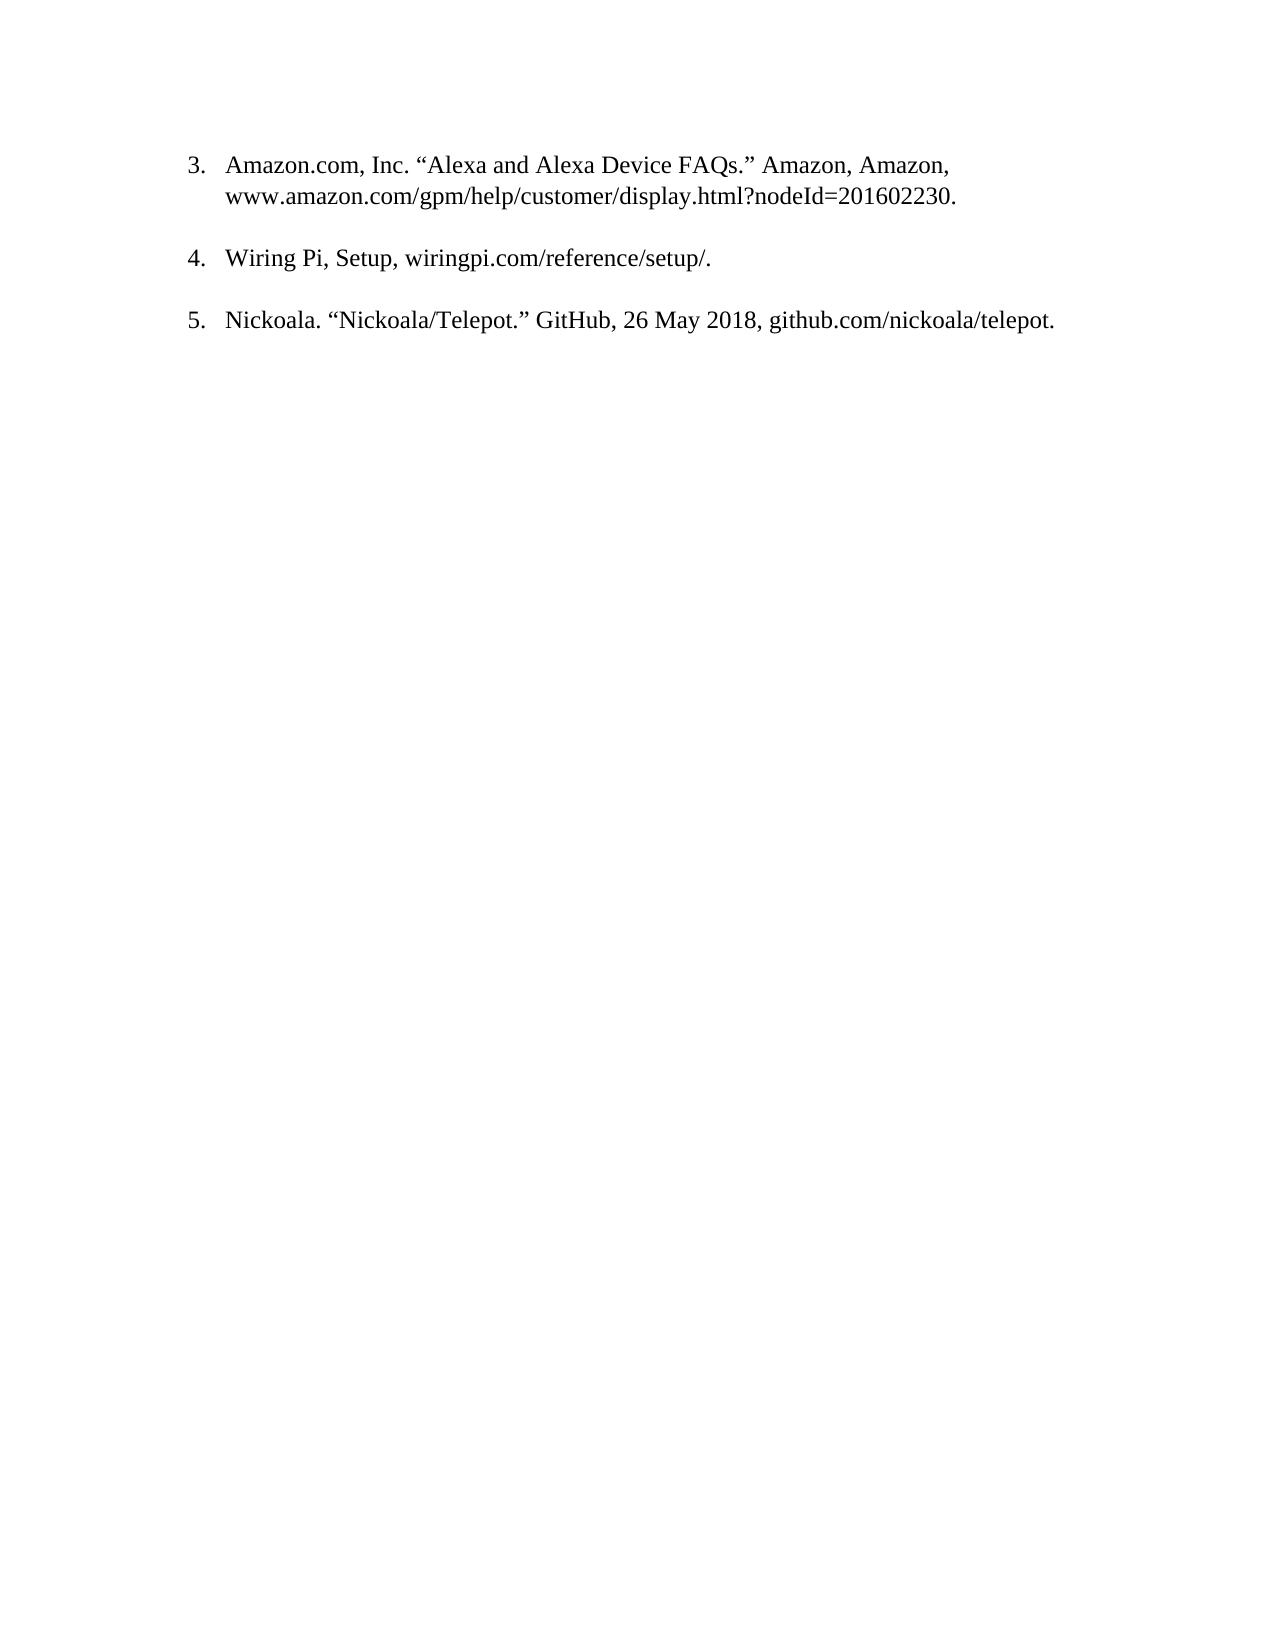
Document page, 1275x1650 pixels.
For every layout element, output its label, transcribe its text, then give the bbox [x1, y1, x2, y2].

list Wiring Pi, Setup, wiringpi.com/reference/setup/. [187, 243, 1125, 272]
list Nickoala. “Nickoala/Telepot.” GitHub, 26 May 2018, github.com/nickoala/telepot. [187, 305, 1125, 334]
list Amazon.com, Inc. “Alexa and Alexa Device FAQs.” Amazon, Amazon, www.amazon.com/gpm/help/customer/display.html?nodeId=201602230. [187, 150, 1125, 210]
